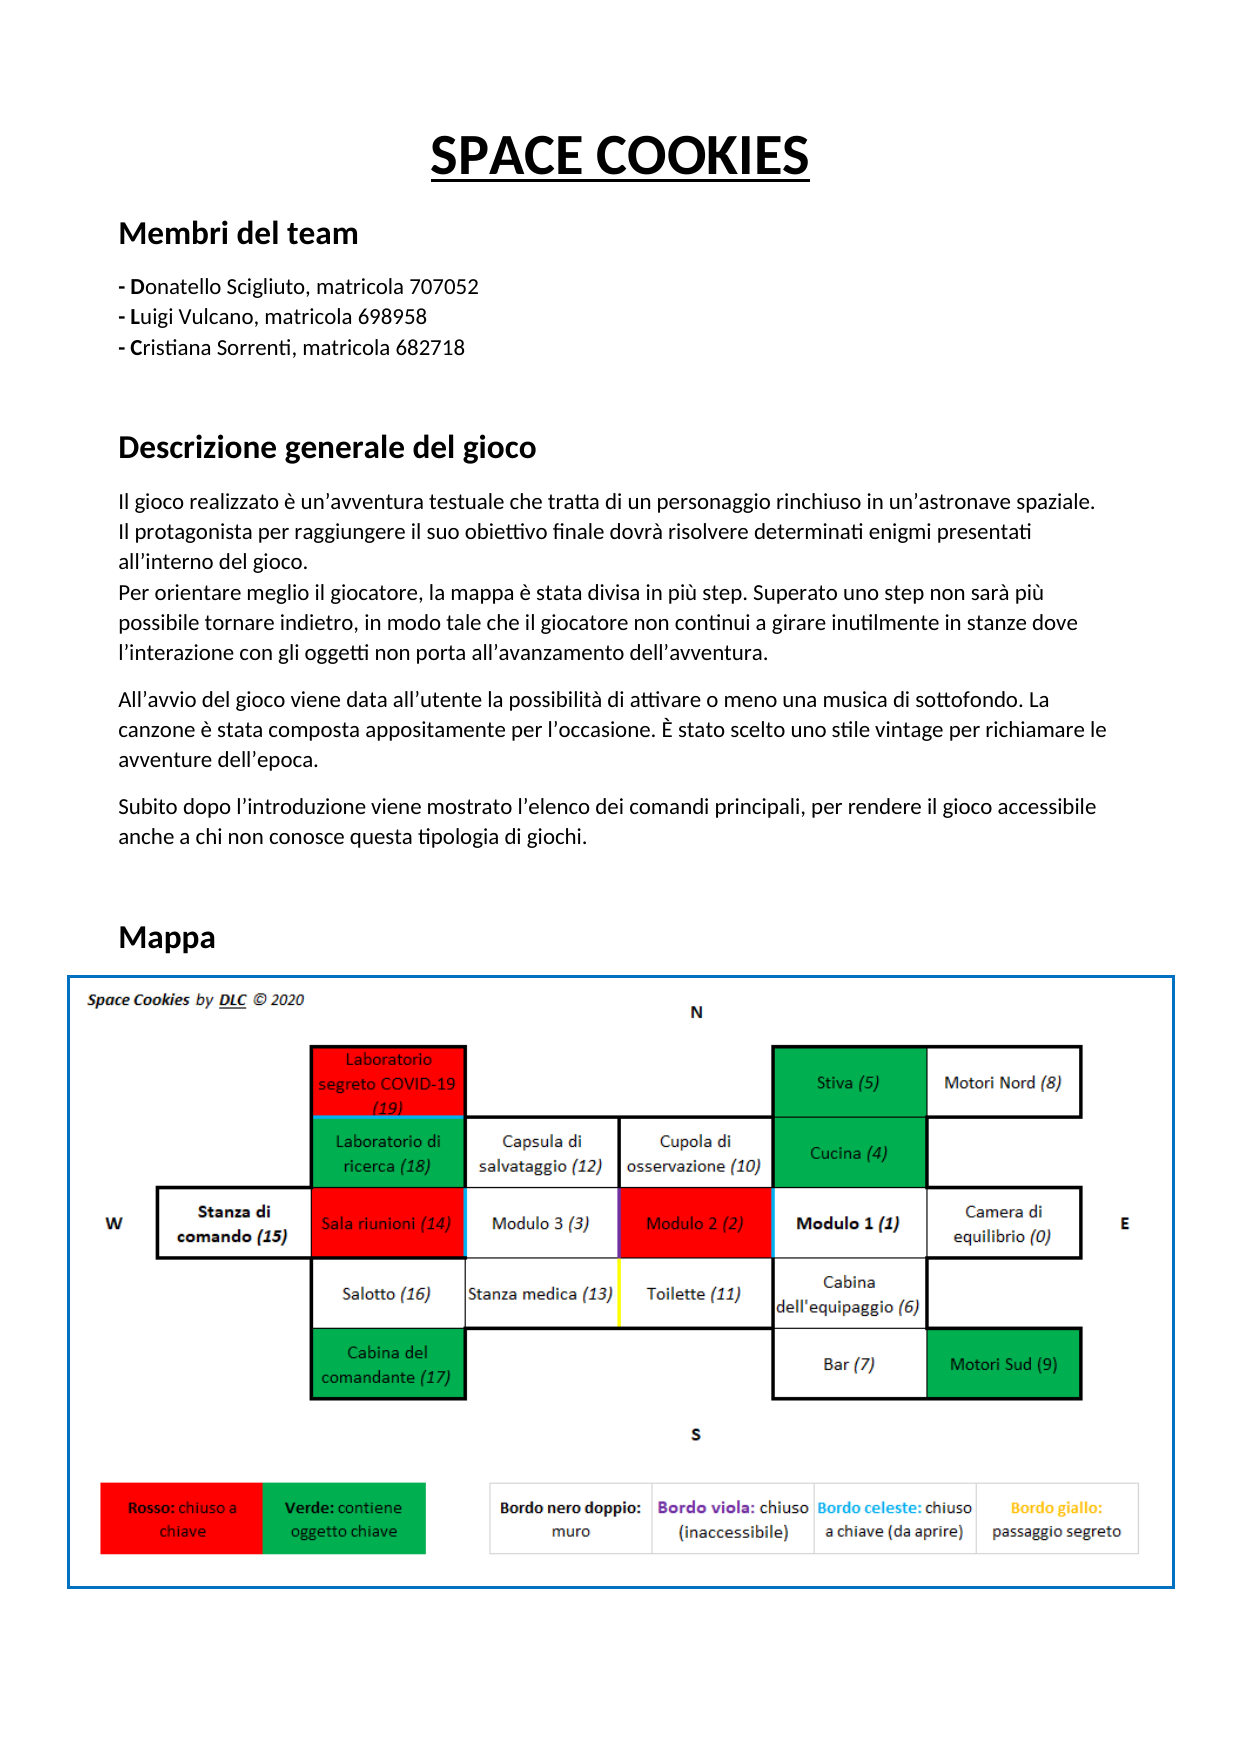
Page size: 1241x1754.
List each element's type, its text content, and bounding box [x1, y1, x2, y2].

text Il gioco realizzato è un’avventura testuale che tratta di un personaggio rinchiuso in un’astronave spaziale. Il protagonista per raggiungere il suo obiettivo finale dovrà risolvere determinati enigmi presentati all’interno del gioco. Per orientare meglio il giocatore, la mappa è stata divisa in più step. Superato uno step non sarà più possibile tornare indietro, in modo tale che il giocatore non continui a girare inutilmente in stanze dove l’interazione con gli oggetti non porta all’avanzamento dell’avventura. [118, 487, 1122, 666]
text - Donatello Scigliuto, matricola 707052 - Luigi Vulcano, matricola 698958 - Cristiana Sorrenti, matricola 682718 [118, 272, 1122, 361]
text All’avvio del gioco viene data all’utente la possibilità di attivare o meno una musica di sottofondo. La canzone è stata composta appositamente per l’occasione. È stato scelto uno stile vintage per richiamare le avventure dell’epoca. [118, 685, 1122, 773]
text Descrizione generale del gioco [118, 426, 1122, 467]
text Mappa [118, 916, 1122, 957]
text SPACE COOKIES [118, 118, 1122, 189]
text Membri del team [118, 212, 1122, 252]
picture [70, 978, 1172, 1586]
text Subito dopo l’introduzione viene mostrato l’elenco dei comandi principali, per rendere il gioco accessibile anche a chi non conosce questa tipologia di giochi. [118, 792, 1122, 851]
